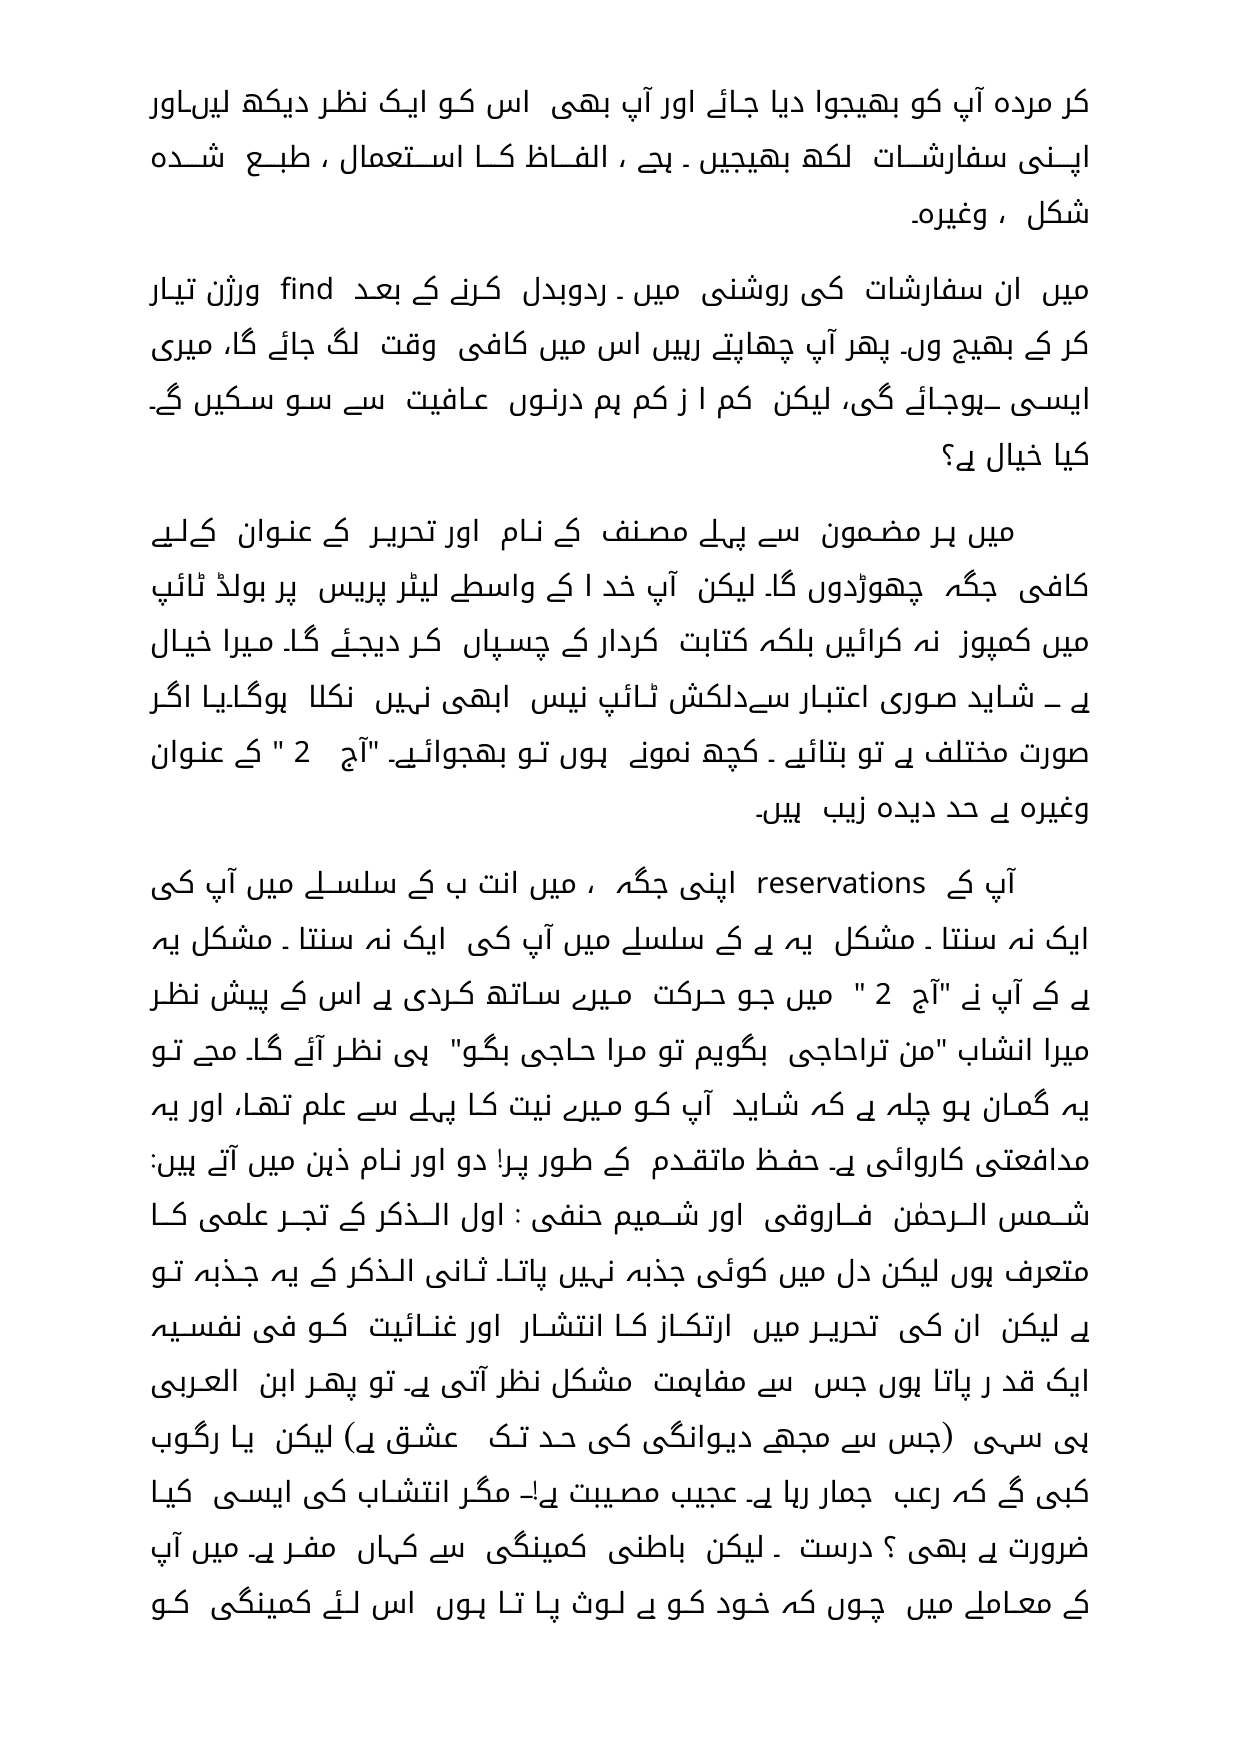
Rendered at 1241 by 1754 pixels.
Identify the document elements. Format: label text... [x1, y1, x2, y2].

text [150, 857, 1090, 1631]
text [150, 75, 1090, 241]
text میں ان سفارشات کی روشنی میں ۔ ردوبدل کرنے کے بعد find ورژن تیار کر کے بھیج وں۔ پھر آپ چھاپتے رہیں اس میں کافی وقت لگ جائے گا، میری ایسی ۔۔۔ہوجائے گی، لیکن کم ا ز کم ہم درنوں عافیت سے سو سکیں گے۔ کیا خیال ہے؟ [150, 262, 1090, 483]
text میں ہر مضمون سے پہلے مصنف کے نام اور تحریر کے عنوان کےلیے کافی جگہ چھوڑدوں گا۔ لیکن آپ خد ا کے واسطے لیٹر پریس پر بولڈ ٹائپ میں کمپوز نہ کرائیں بلکہ کتابت کردار کے چسپاں کر دیجئے گا۔ میرا خیال ہے ۔۔۔ شاید صوری اعتبار سےدلکش ٹائپ نیس ابھی نہیں نکلا ہوگا۔یا اگر صورت مختلف ہے تو بتائیے ۔ کچھ نمونے ہوں تو بھجوائیے۔ "آج 2 " کے عنوان وغیرہ بے حد دیدہ زیب ہیں۔ [150, 504, 1090, 836]
